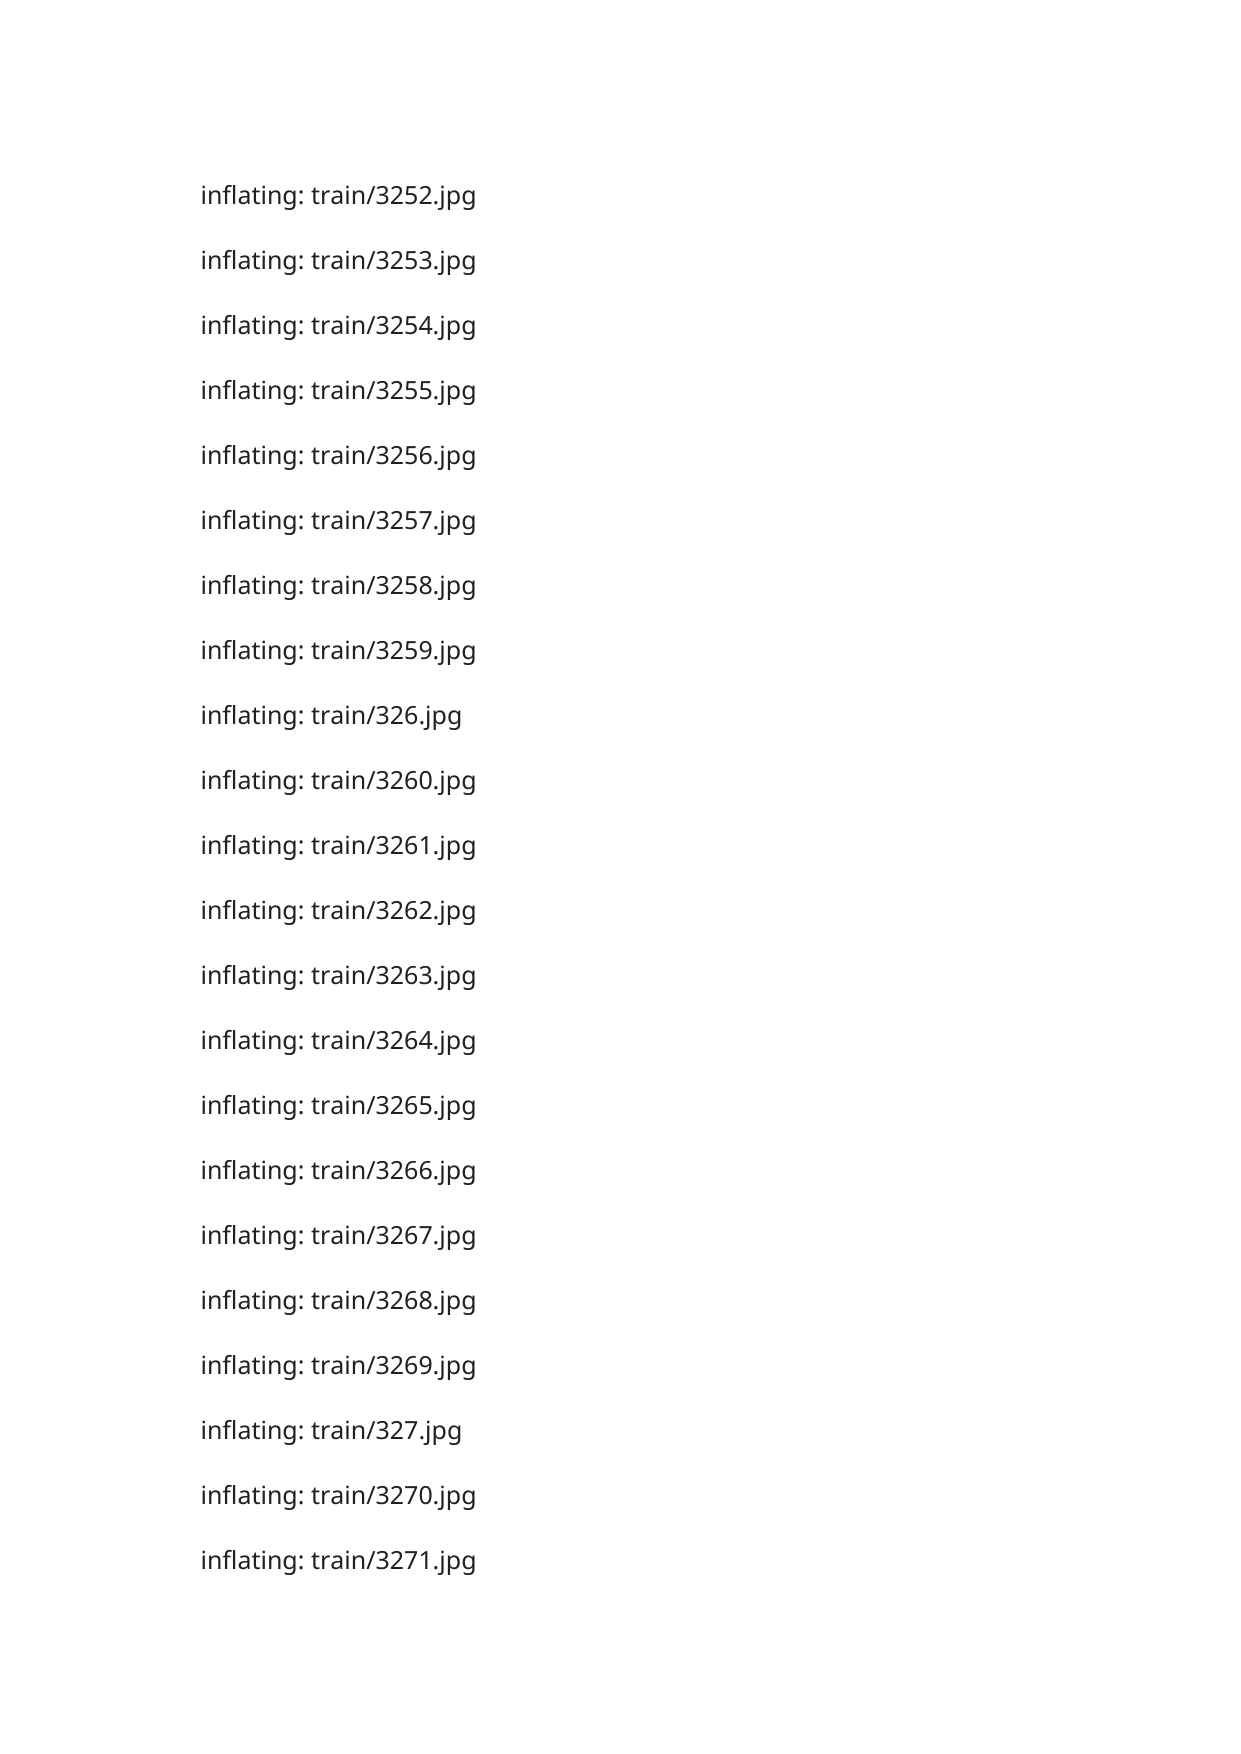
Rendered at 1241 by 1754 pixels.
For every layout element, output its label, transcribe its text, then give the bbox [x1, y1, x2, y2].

text inflating: train/3266.jpg [187, 1137, 1053, 1202]
text inflating: train/3268.jpg [187, 1267, 1053, 1332]
text inflating: train/3265.jpg [187, 1072, 1053, 1137]
text inflating: train/3269.jpg [187, 1332, 1053, 1397]
text inflating: train/3259.jpg [187, 617, 1053, 682]
text inflating: train/3255.jpg [187, 357, 1053, 422]
text inflating: train/3271.jpg [187, 1527, 1053, 1592]
text inflating: train/3260.jpg [187, 747, 1053, 812]
text inflating: train/3267.jpg [187, 1202, 1053, 1267]
text inflating: train/3257.jpg [187, 487, 1053, 552]
text inflating: train/3270.jpg [187, 1462, 1053, 1527]
text inflating: train/3264.jpg [187, 1007, 1053, 1072]
text inflating: train/3253.jpg [187, 227, 1053, 292]
text inflating: train/3263.jpg [187, 942, 1053, 1007]
text inflating: train/3258.jpg [187, 552, 1053, 617]
text inflating: train/326.jpg [187, 682, 1053, 747]
text inflating: train/3261.jpg [187, 812, 1053, 877]
text inflating: train/3262.jpg [187, 877, 1053, 942]
text inflating: train/3254.jpg [187, 292, 1053, 357]
text inflating: train/3252.jpg [187, 162, 1053, 227]
text inflating: train/327.jpg [187, 1397, 1053, 1462]
text inflating: train/3256.jpg [187, 422, 1053, 487]
